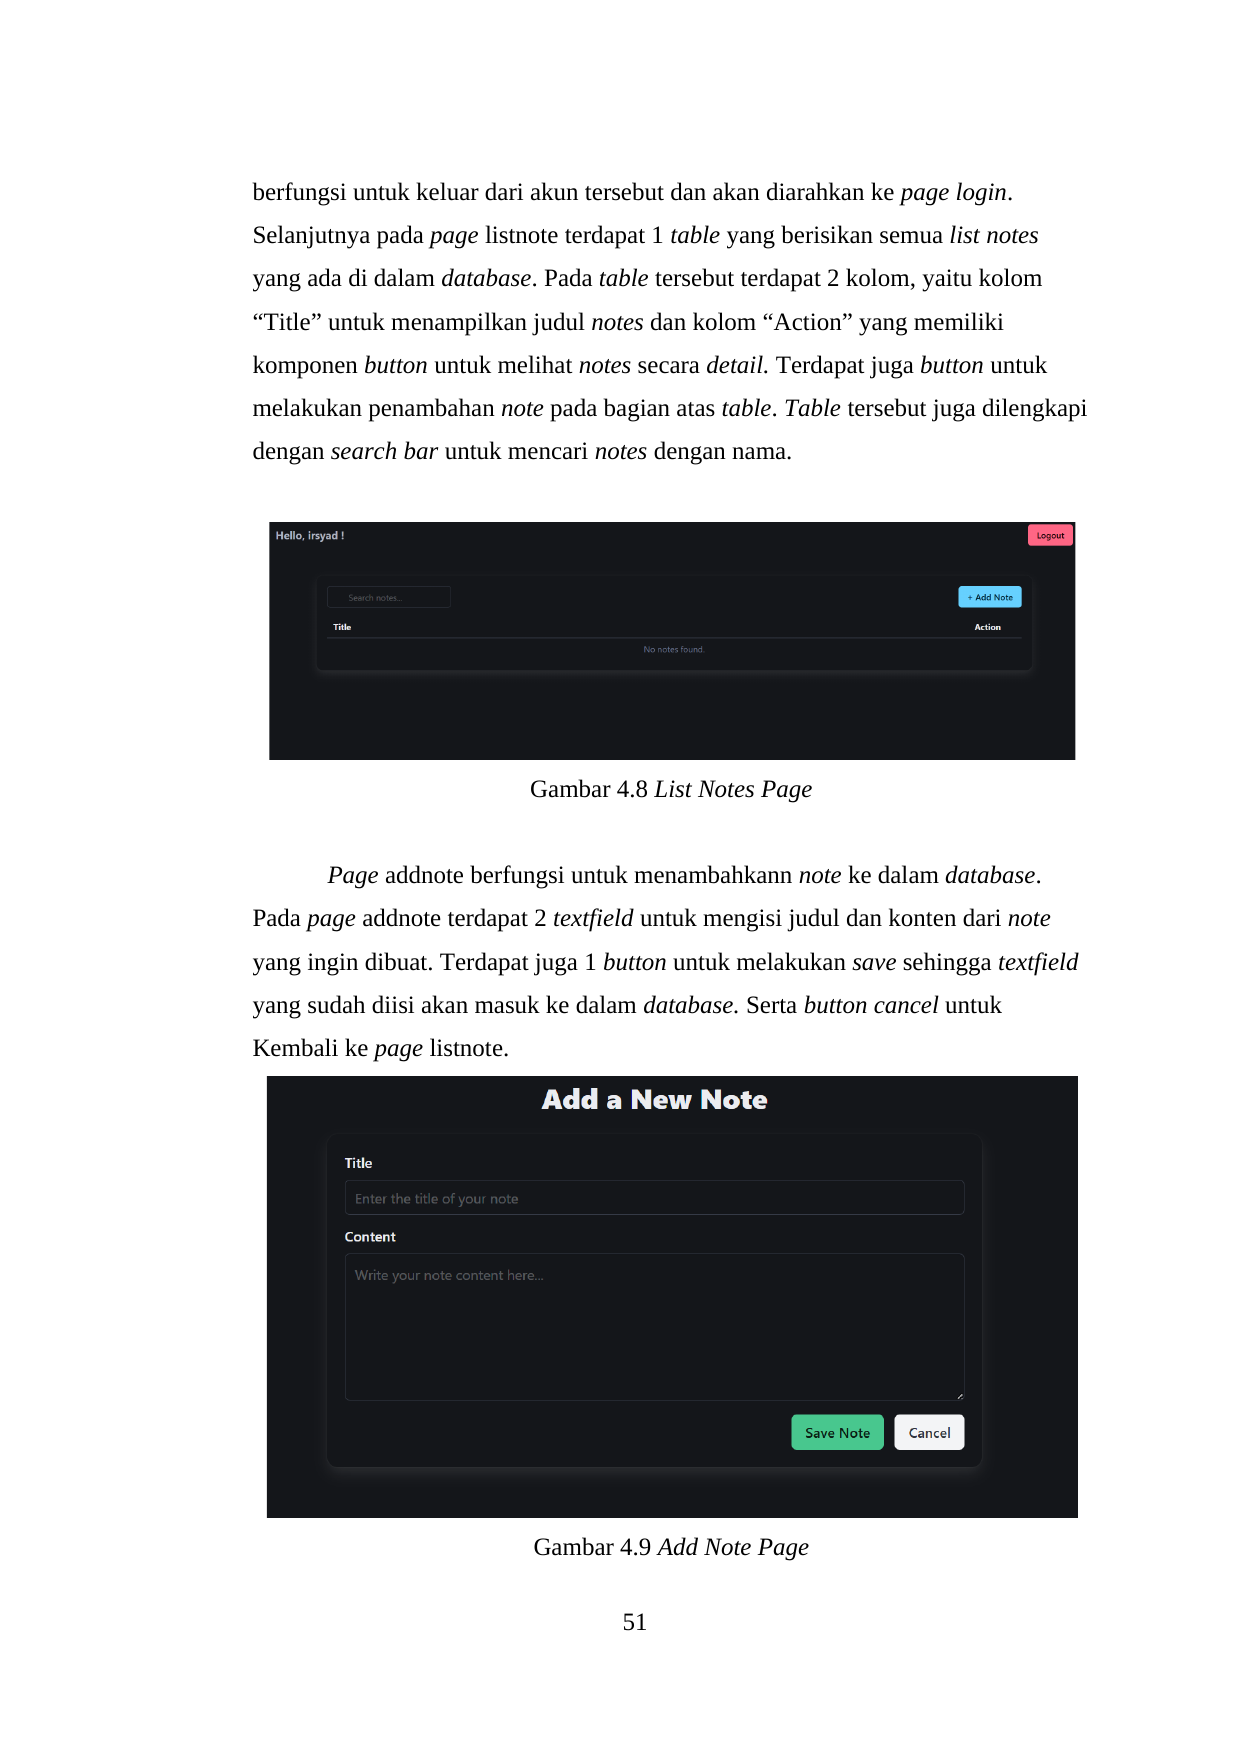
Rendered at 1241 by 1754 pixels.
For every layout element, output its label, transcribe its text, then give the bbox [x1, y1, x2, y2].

text Gambar 4.8 List Notes Page [177, 774, 1092, 803]
text Gambar 4.9 Add Note Page [177, 1532, 1092, 1561]
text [252, 177, 1092, 465]
picture [269, 522, 1076, 760]
picture [266, 1076, 1078, 1518]
text Page addnote berfungsi untuk menambahkann note ke dalam database. Pada page addnote terdapat 2 textfield untuk mengisi judul dan konten dari note yang ingin dibuat. Terdapat juga 1 button untuk melakukan save sehingga textfield yang sudah diisi akan masuk ke dalam database. Serta button cancel untuk Kembali ke page listnote. [252, 860, 1092, 1062]
